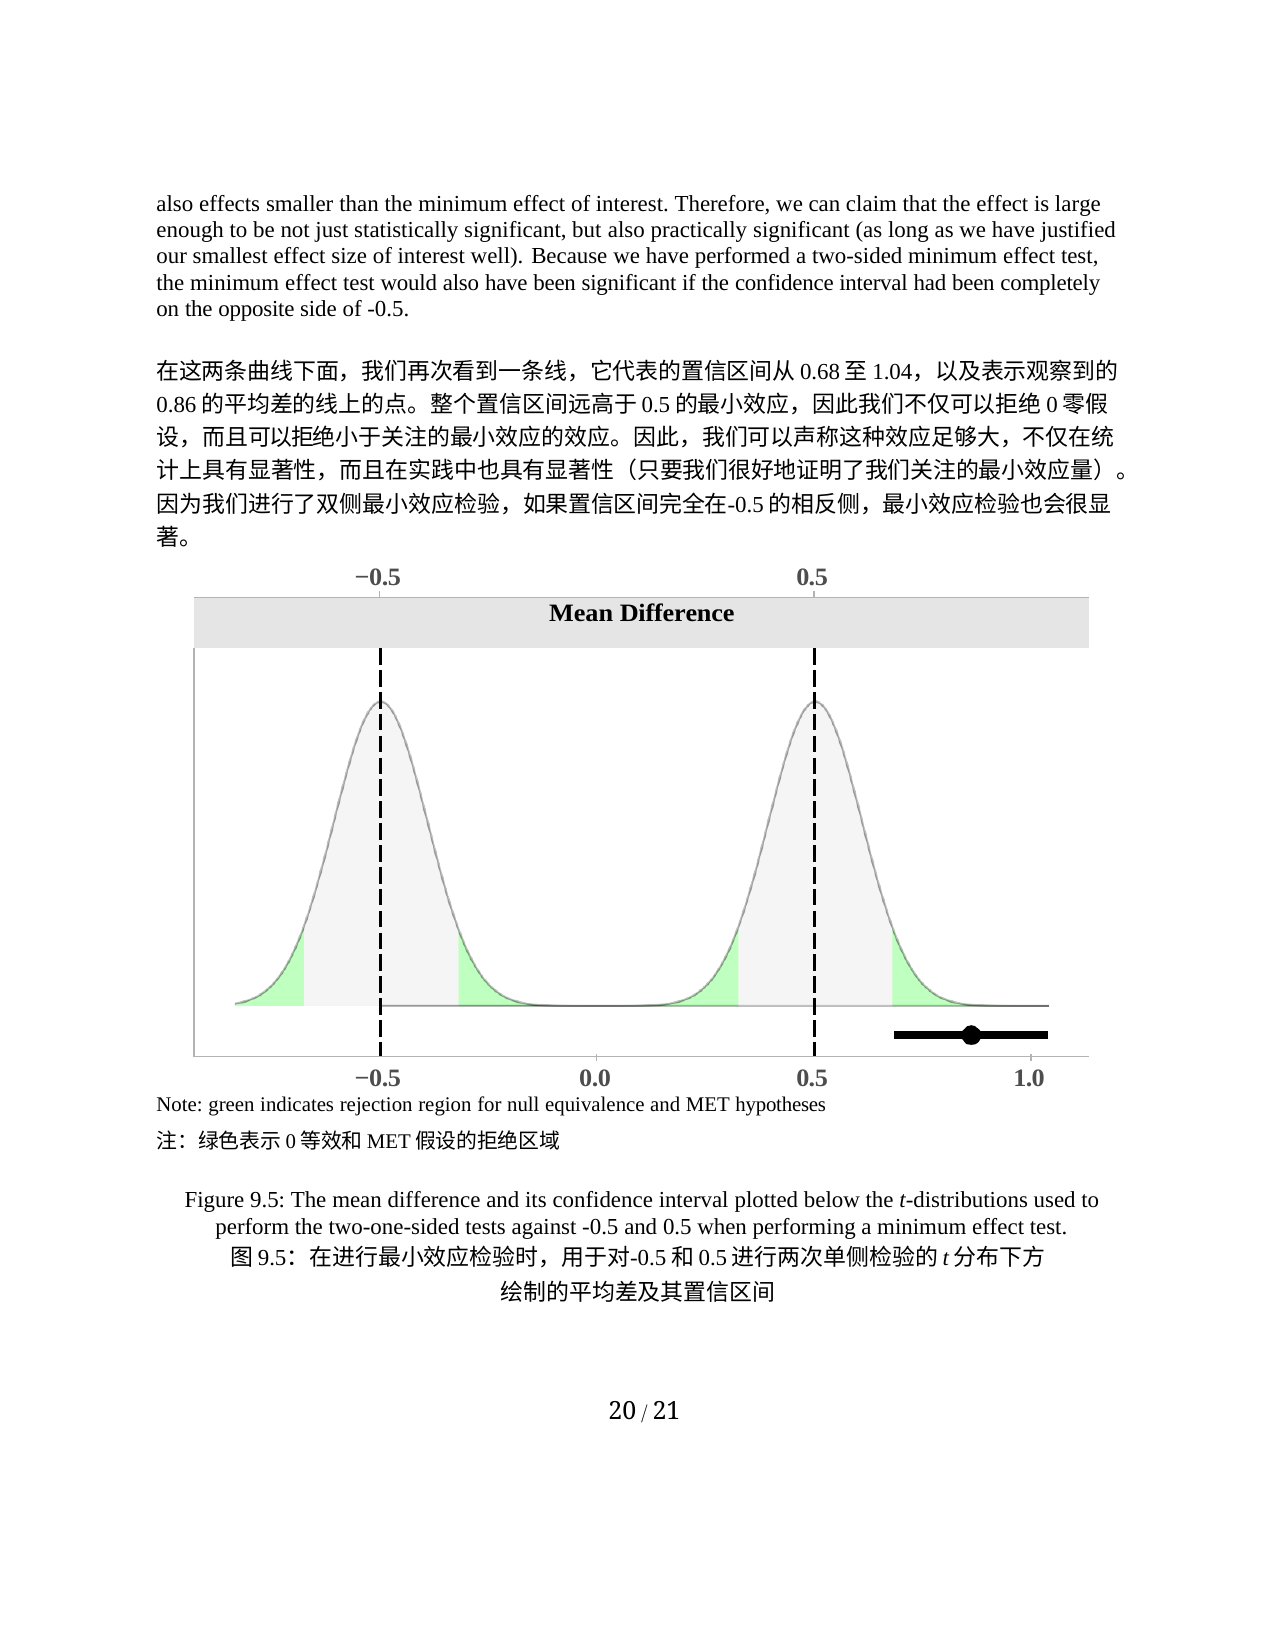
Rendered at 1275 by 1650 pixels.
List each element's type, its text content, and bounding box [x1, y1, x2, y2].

text 在这两条曲线下面，我们再次看到一条线，它代表的置信区间从0.68至1.04，以及表示观察到的0.86的平均差的线上的点。整个置信区间远高于0.5的最小效应，因此我们不仅可以拒绝0零假设，而且可以拒绝小于关注的最小效应的效应。因此，我们可以声称这种效应足够大，不仅在统计上具有显著性，而且在实践中也具有显著性（只要我们很好地证明了我们关注的最小效应量）。因为我们进行了双侧最小效应检验，如果置信区间完全在-0.5的相反侧，最小效应检验也会很显著。 [156, 353, 1127, 552]
picture [961, 1039, 981, 1045]
text 注：绿色表示0等效和MET假设的拒绝区域 [156, 1124, 1127, 1154]
table_cell [815, 648, 1089, 1056]
text Figure 9.5: The mean difference and its confidence interval plotted below the t-distributions used to perform the two-one-sided tests against -0.5 and 0.5 when performing a minimum effect test. [156, 1186, 1127, 1239]
table_cell [381, 648, 815, 1056]
text −0.5 0.0 0.5 1.0 [354, 1063, 1127, 1092]
text −0.5 0.5 [354, 562, 1127, 591]
text Note: green indicates rejection region for null equivalence and MET hypotheses [156, 1092, 1127, 1116]
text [156, 189, 1127, 321]
table_cell [195, 648, 381, 1056]
table_header Mean Difference [194, 598, 1089, 648]
text 绘制的平均差及其置信区间 [174, 1274, 1101, 1307]
picture [961, 1025, 981, 1031]
text 图9.5：在进行最小效应检验时，用于对-0.5和0.5进行两次单侧检验的t分布下方 [174, 1239, 1101, 1272]
